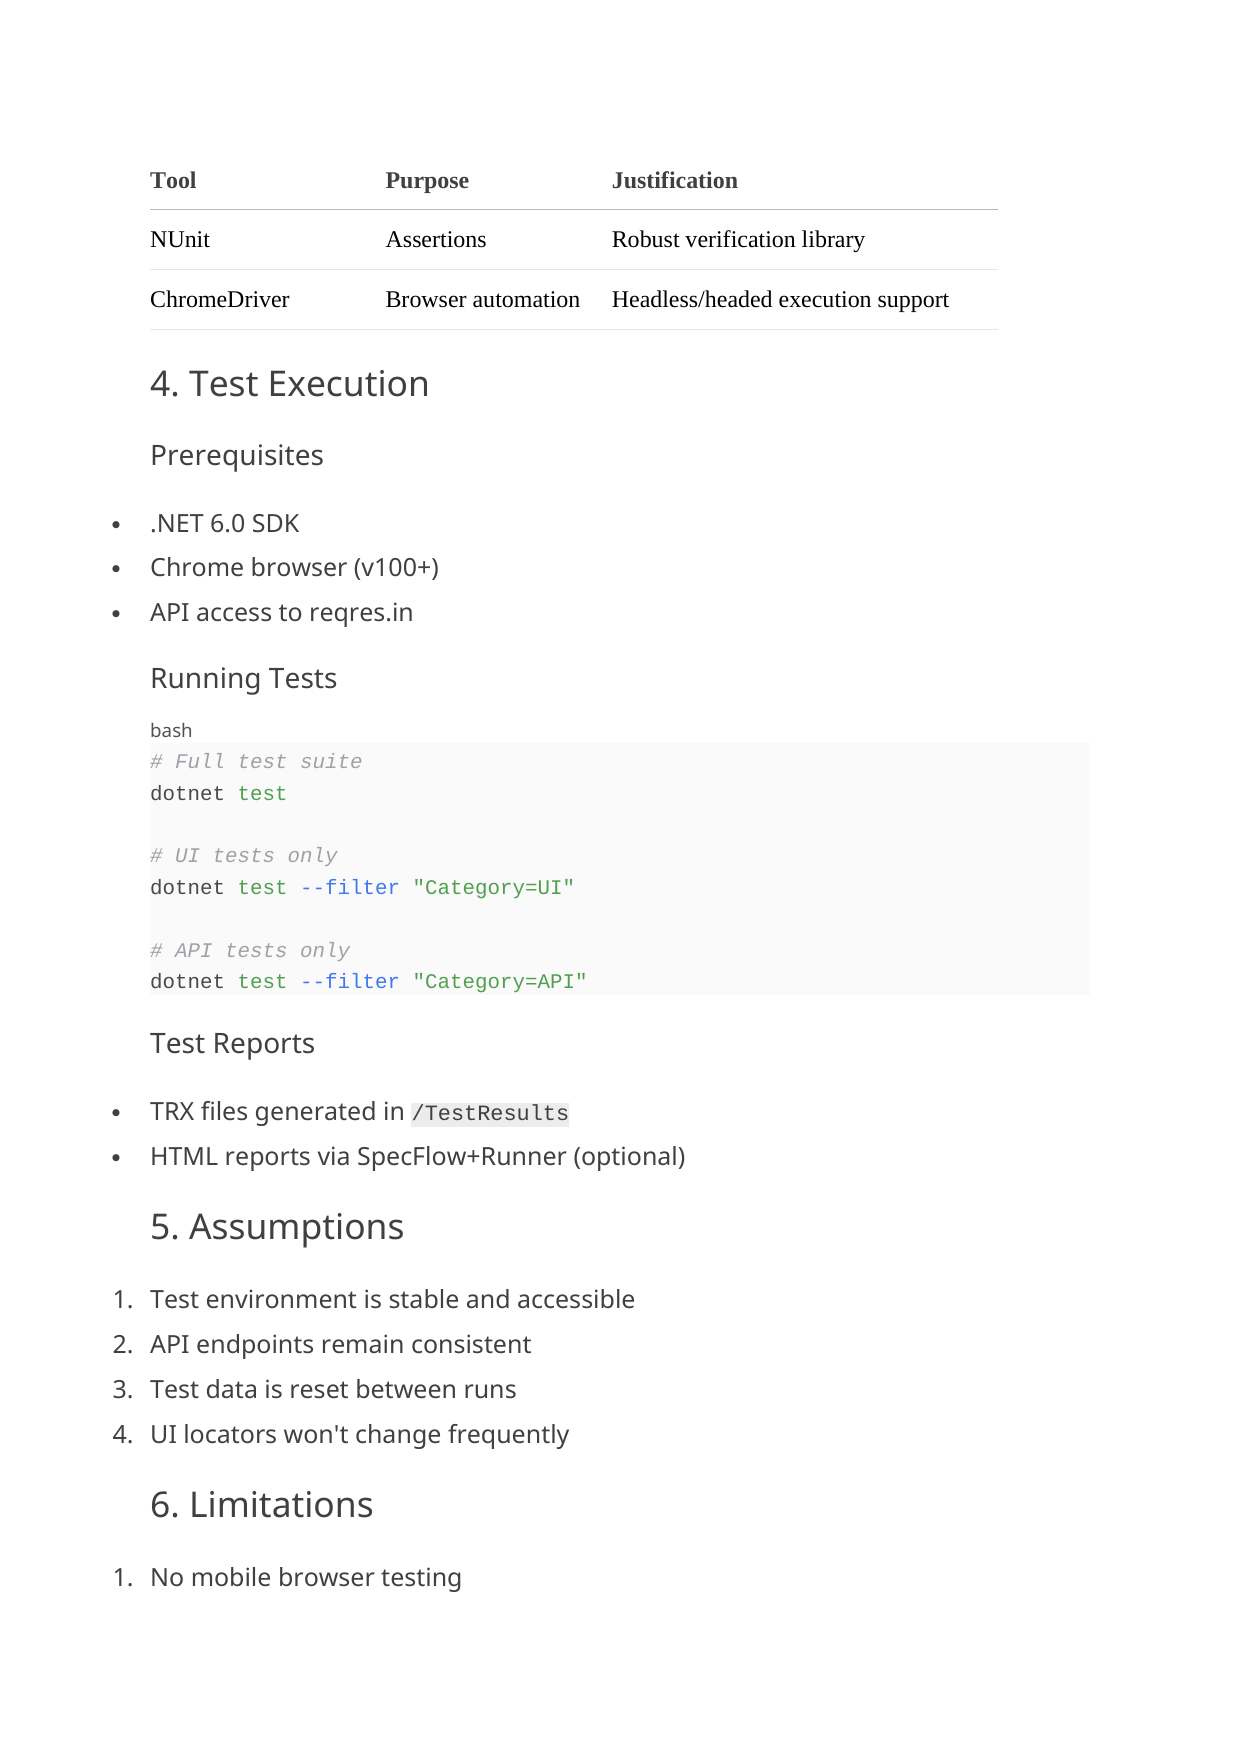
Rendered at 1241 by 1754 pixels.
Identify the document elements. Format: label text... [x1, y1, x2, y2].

text # API tests only [150, 932, 1090, 963]
text 6. Limitations [150, 1479, 1090, 1528]
list No mobile browser testing [112, 1549, 1090, 1594]
text Prerequisites [150, 435, 1090, 473]
table_cell ChromeDriver [150, 270, 370, 329]
table_cell NUnit [150, 210, 370, 269]
table_cell Assertions [370, 210, 596, 269]
text # Full test suite [150, 743, 1090, 775]
text Running Tests [150, 658, 1090, 696]
table_cell Headless/headed execution support [596, 270, 998, 329]
text dotnet test --filter "Category=UI" [150, 869, 1090, 901]
list .NET 6.0 SDK [112, 495, 1090, 539]
text dotnet test --filter "Category=API" [150, 963, 1090, 995]
text Test Reports [150, 1023, 1090, 1062]
table_cell Robust verification library [596, 210, 998, 269]
text dotnet test [150, 775, 1090, 806]
list Test data is reset between runs [112, 1361, 1090, 1406]
text bash [150, 718, 1090, 743]
list API access to reqres.in [112, 584, 1090, 629]
table_header Tool [150, 150, 370, 209]
list Chrome browser (v100+) [112, 539, 1090, 584]
list HTML reports via SpecFlow+Runner (optional) [112, 1128, 1090, 1173]
list Test environment is stable and accessible [112, 1272, 1090, 1316]
table_header Purpose [370, 150, 596, 209]
list TRX files generated in /TestResults [112, 1083, 1090, 1128]
table_cell Browser automation [370, 270, 596, 329]
list API endpoints remain consistent [112, 1316, 1090, 1361]
text 4. Test Execution [150, 358, 1090, 406]
table_header Justification [596, 150, 998, 209]
text 5. Assumptions [150, 1202, 1090, 1250]
text # UI tests only [150, 838, 1090, 869]
list UI locators won't change frequently [112, 1406, 1090, 1450]
